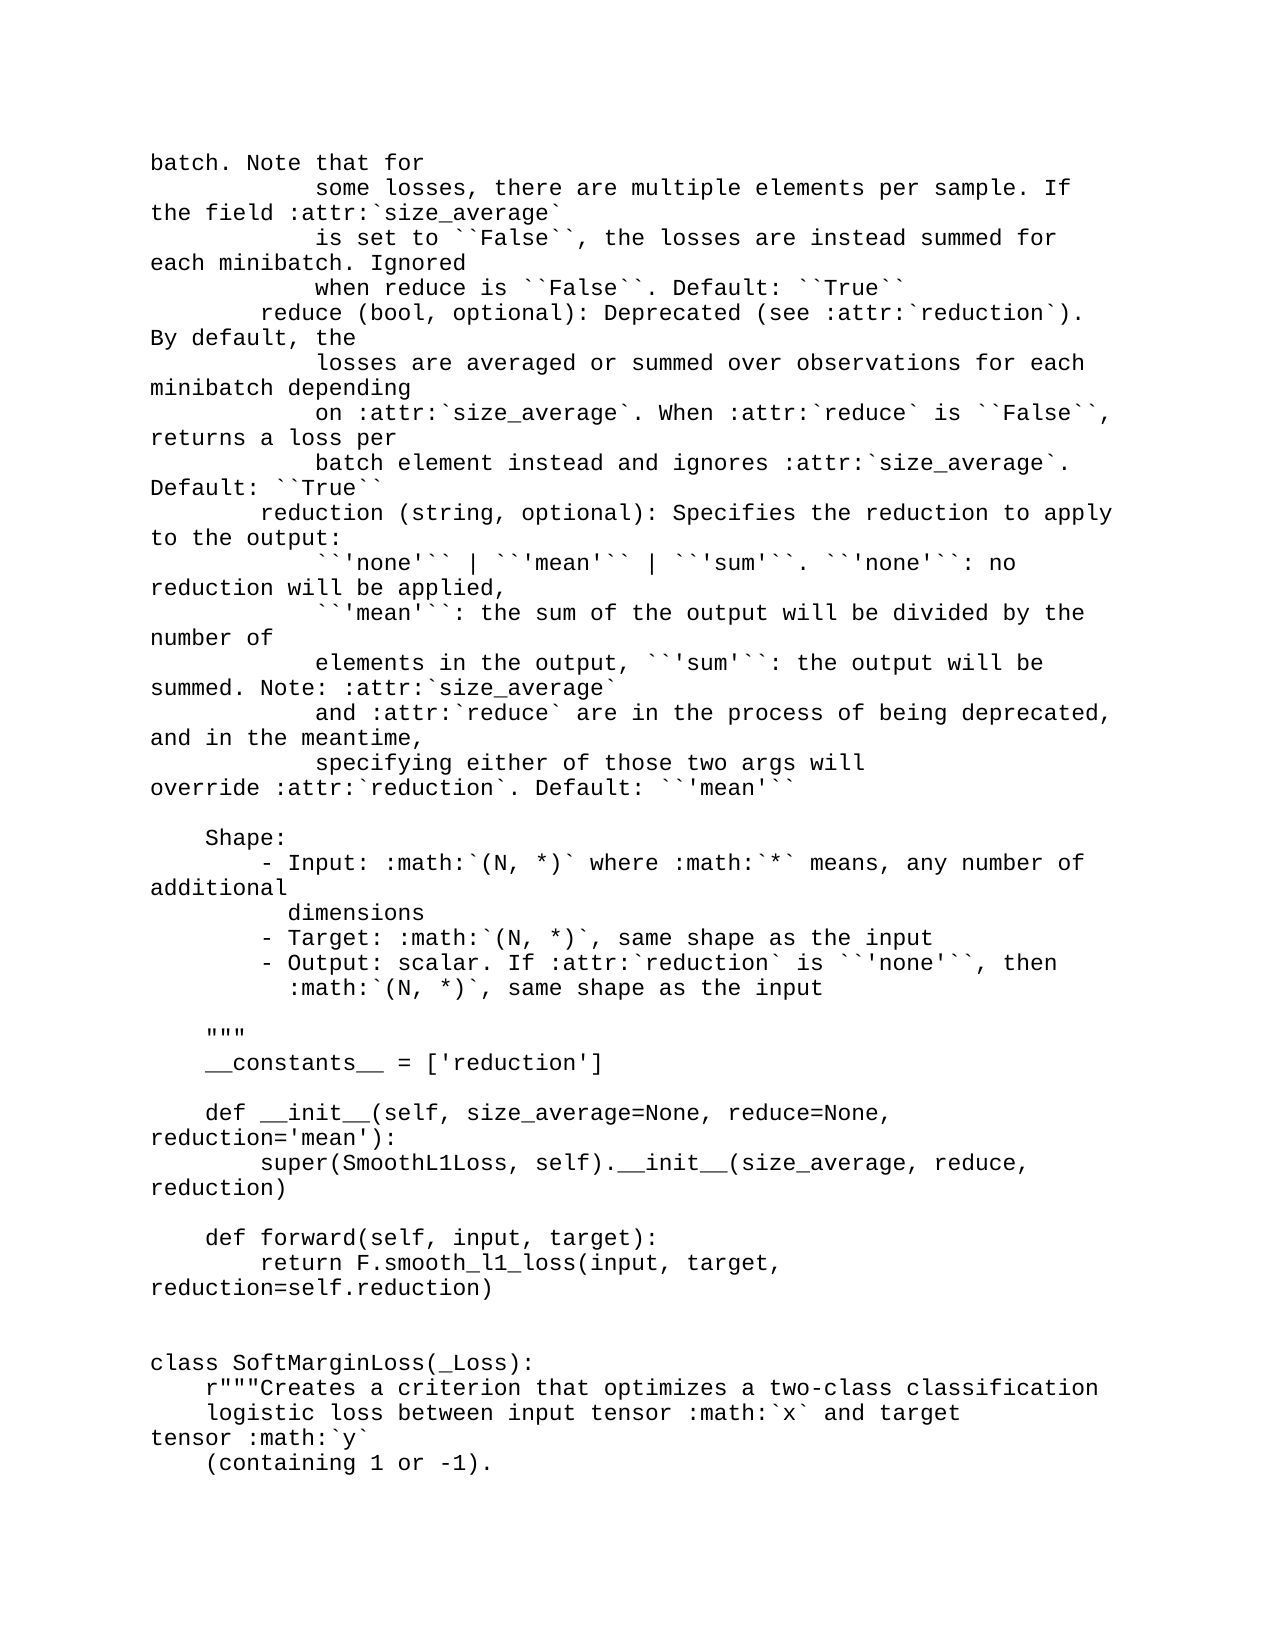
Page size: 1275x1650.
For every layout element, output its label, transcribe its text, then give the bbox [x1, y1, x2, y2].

text on :attr:`size_average`. When :attr:`reduce` is ``False``, returns a loss per [150, 400, 1125, 450]
text class SoftMarginLoss(_Loss): [150, 1350, 1125, 1375]
text reduction (string, optional): Specifies the reduction to apply to the output: [150, 500, 1125, 550]
text ``'mean'``: the sum of the output will be divided by the number of [150, 600, 1125, 650]
text specifying either of those two args will override :attr:`reduction`. Default: ``'mean'`` [150, 750, 1125, 800]
text and :attr:`reduce` are in the process of being deprecated, and in the meantime, [150, 700, 1125, 750]
text __constants__ = ['reduction'] [150, 1050, 1125, 1075]
text logistic loss between input tensor :math:`x` and target tensor :math:`y` [150, 1400, 1125, 1450]
text when reduce is ``False``. Default: ``True`` [150, 275, 1125, 300]
text (containing 1 or -1). [150, 1450, 1125, 1475]
text Shape: [150, 825, 1125, 850]
text ``'none'`` | ``'mean'`` | ``'sum'``. ``'none'``: no reduction will be applied, [150, 550, 1125, 600]
text elements in the output, ``'sum'``: the output will be summed. Note: :attr:`size_average` [150, 650, 1125, 700]
text some losses, there are multiple elements per sample. If the field :attr:`size_average` [150, 175, 1125, 225]
text dimensions [150, 900, 1125, 925]
text losses are averaged or summed over observations for each minibatch depending [150, 350, 1125, 400]
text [150, 150, 1125, 175]
text - Target: :math:`(N, *)`, same shape as the input [150, 925, 1125, 950]
text def forward(self, input, target): [150, 1225, 1125, 1250]
text :math:`(N, *)`, same shape as the input [150, 975, 1125, 1000]
text r"""Creates a criterion that optimizes a two-class classification [150, 1375, 1125, 1400]
text return F.smooth_l1_loss(input, target, reduction=self.reduction) [150, 1250, 1125, 1300]
text """ [150, 1025, 1125, 1050]
text def __init__(self, size_average=None, reduce=None, reduction='mean'): [150, 1100, 1125, 1150]
text super(SmoothL1Loss, self).__init__(size_average, reduce, reduction) [150, 1150, 1125, 1200]
text - Output: scalar. If :attr:`reduction` is ``'none'``, then [150, 950, 1125, 975]
text batch element instead and ignores :attr:`size_average`. Default: ``True`` [150, 450, 1125, 500]
text reduce (bool, optional): Deprecated (see :attr:`reduction`). By default, the [150, 300, 1125, 350]
text - Input: :math:`(N, *)` where :math:`*` means, any number of additional [150, 850, 1125, 900]
text is set to ``False``, the losses are instead summed for each minibatch. Ignored [150, 225, 1125, 275]
